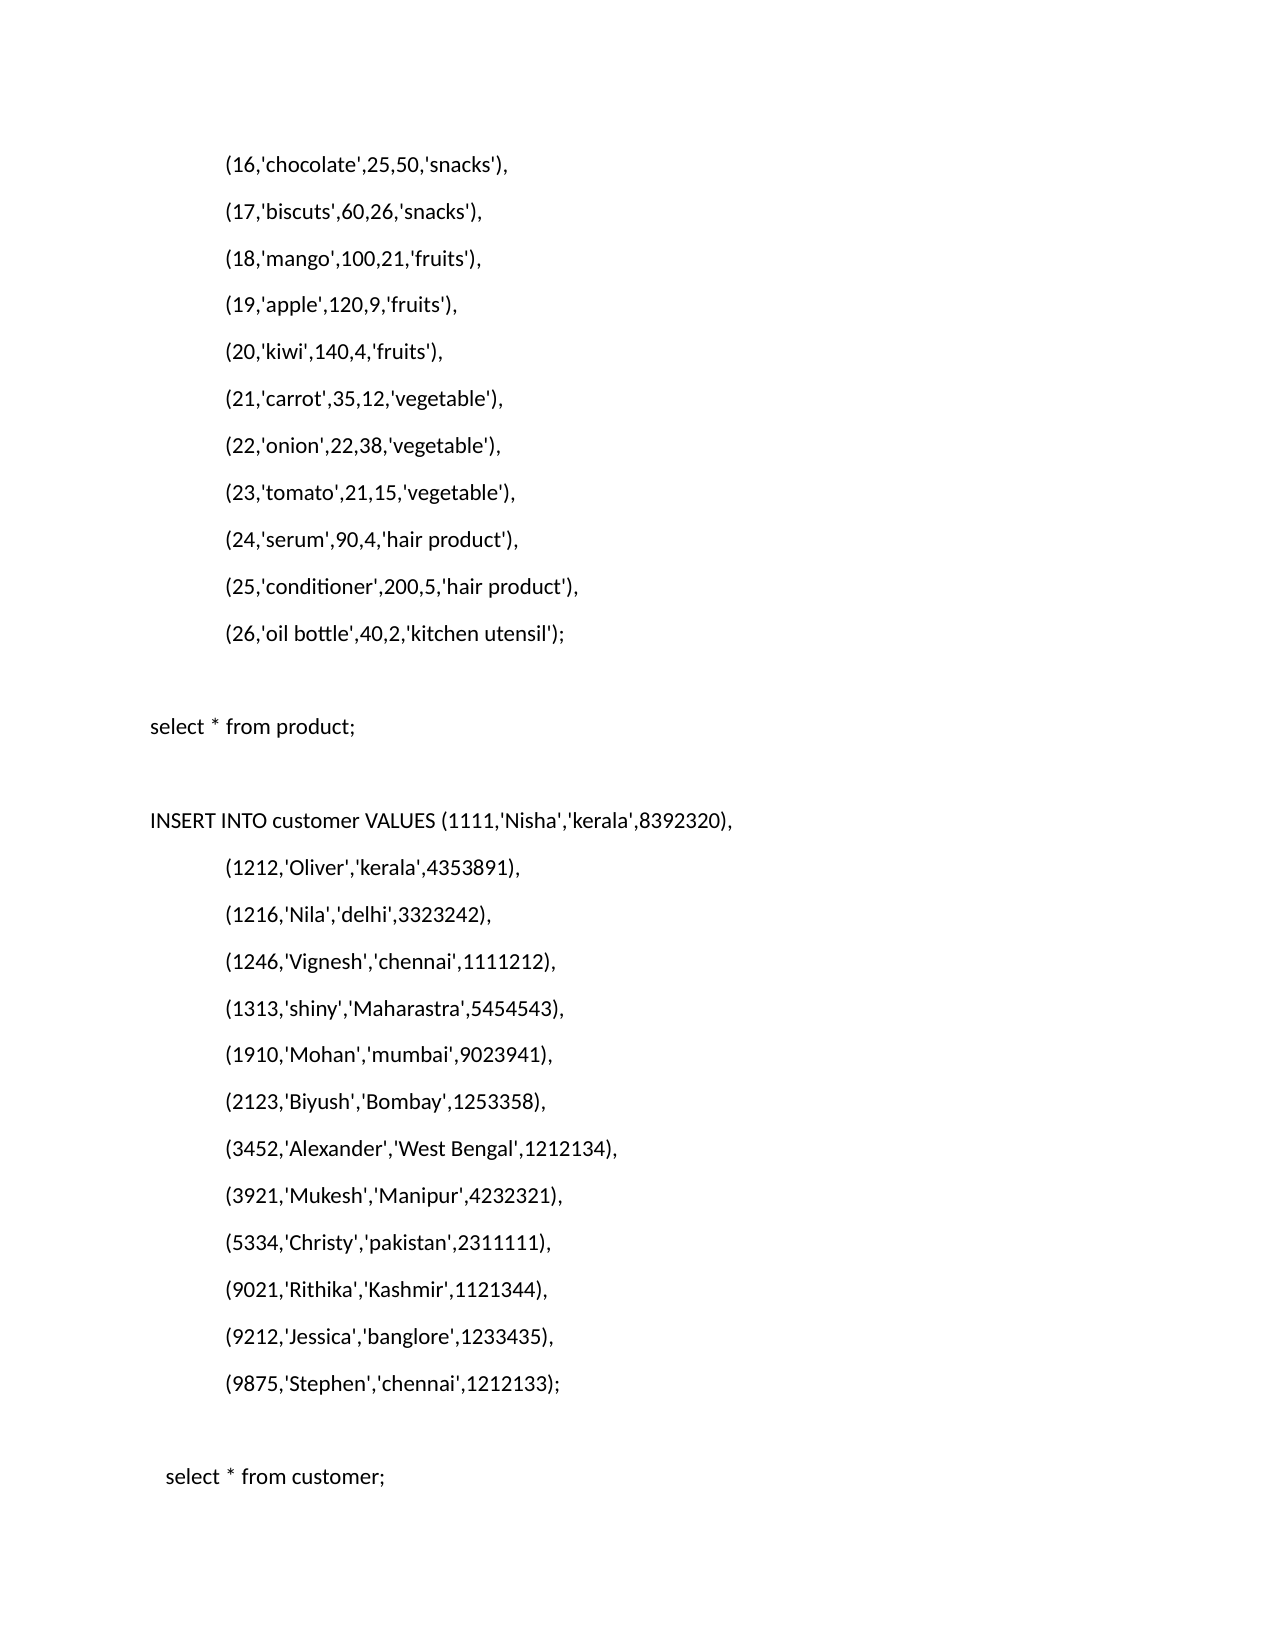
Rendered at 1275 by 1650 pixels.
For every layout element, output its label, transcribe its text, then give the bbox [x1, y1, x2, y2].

text (3452,'Alexander','West Bengal',1212134), [150, 1134, 1125, 1162]
text (19,'apple',120,9,'fruits'), [150, 291, 1125, 319]
text (25,'conditioner',200,5,'hair product'), [150, 572, 1125, 600]
text (26,'oil bottle',40,2,'kitchen utensil'); [150, 619, 1125, 647]
text (20,'kiwi',140,4,'fruits'), [150, 337, 1125, 366]
text (9875,'Stephen','chennai',1212133); [150, 1369, 1125, 1397]
text (5334,'Christy','pakistan',2311111), [150, 1228, 1125, 1256]
text (21,'carrot',35,12,'vegetable'), [150, 384, 1125, 412]
text (23,'tomato',21,15,'vegetable'), [150, 478, 1125, 506]
text (1910,'Mohan','mumbai',9023941), [150, 1041, 1125, 1069]
text INSERT INTO customer VALUES (1111,'Nisha','kerala',8392320), [150, 806, 1125, 834]
text (9212,'Jessica','banglore',1233435), [150, 1322, 1125, 1350]
text select * from customer; [150, 1462, 1125, 1491]
text (1212,'Oliver','kerala',4353891), [150, 853, 1125, 881]
text (3921,'Mukesh','Manipur',4232321), [150, 1181, 1125, 1209]
text (24,'serum',90,4,'hair product'), [150, 525, 1125, 553]
text (18,'mango',100,21,'fruits'), [150, 244, 1125, 272]
text select * from product; [150, 712, 1125, 741]
text (1216,'Nila','delhi',3323242), [150, 900, 1125, 928]
text (1313,'shiny','Maharastra',5454543), [150, 994, 1125, 1022]
text (17,'biscuts',60,26,'snacks'), [150, 197, 1125, 225]
text (16,'chocolate',25,50,'snacks'), [150, 150, 1125, 178]
text (2123,'Biyush','Bombay',1253358), [150, 1087, 1125, 1116]
text (9021,'Rithika','Kashmir',1121344), [150, 1275, 1125, 1303]
text (22,'onion',22,38,'vegetable'), [150, 431, 1125, 459]
text (1246,'Vignesh','chennai',1111212), [150, 947, 1125, 975]
